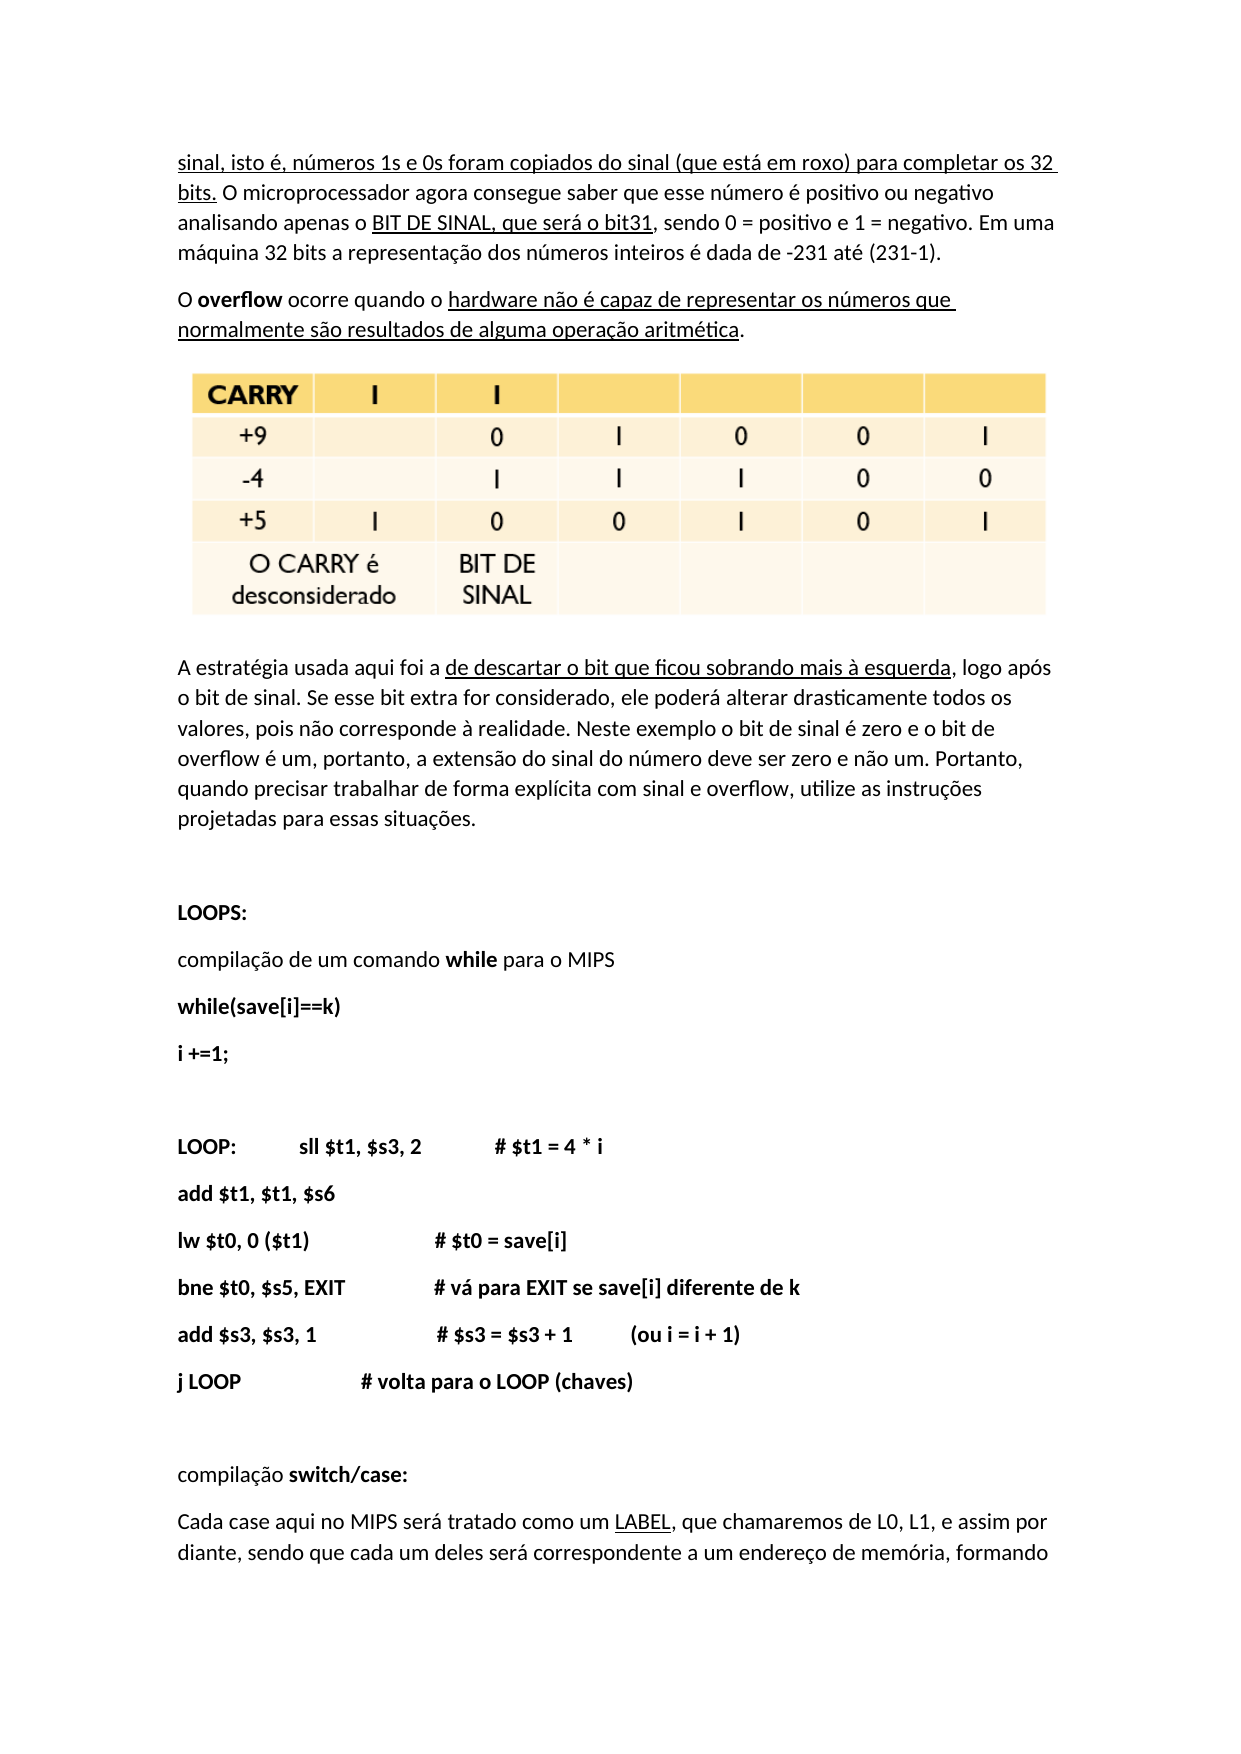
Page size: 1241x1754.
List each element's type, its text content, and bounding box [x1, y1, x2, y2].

text bne $t0, $s5, EXIT # vá para EXIT se save[i] diferente de k [177, 1273, 1063, 1301]
text A estratégia usada aqui foi a de descartar o bit que ficou sobrando mais à esquerda, logo após o bit de sinal. Se esse bit extra for considerado, ele poderá alterar drasticamente todos os valores, pois não corresponde à realidade. Neste exemplo o bit de sinal é zero e o bit de overflow é um, portanto, a extensão do sinal do número deve ser zero e não um. Portanto, quando precisar trabalhar de forma explícita com sinal e overflow, utilize as instruções projetadas para essas situações. [177, 653, 1063, 832]
text compilação switch/case: [177, 1461, 1063, 1488]
text LOOPS: [177, 898, 1063, 926]
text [177, 148, 1063, 266]
text add $t1, $t1, $s6 [177, 1179, 1063, 1207]
text while(save[i]==k) [177, 992, 1063, 1020]
picture [177, 362, 1063, 635]
text add $s3, $s3, 1 # $s3 = $s3 + 1 (ou i = i + 1) [177, 1320, 1063, 1348]
text O overflow ocorre quando o hardware não é capaz de representar os números que normalmente são resultados de alguma operação aritmética. [177, 285, 1063, 343]
text lw $t0, 0 ($t1) # $t0 = save[i] [177, 1226, 1063, 1254]
text compilação de um comando while para o MIPS [177, 945, 1063, 973]
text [177, 1507, 1063, 1566]
text LOOP: sll $t1, $s3, 2 # $t1 = 4 * i [177, 1132, 1063, 1160]
text j LOOP # volta para o LOOP (chaves) [177, 1367, 1063, 1395]
text i +=1; [177, 1039, 1063, 1067]
